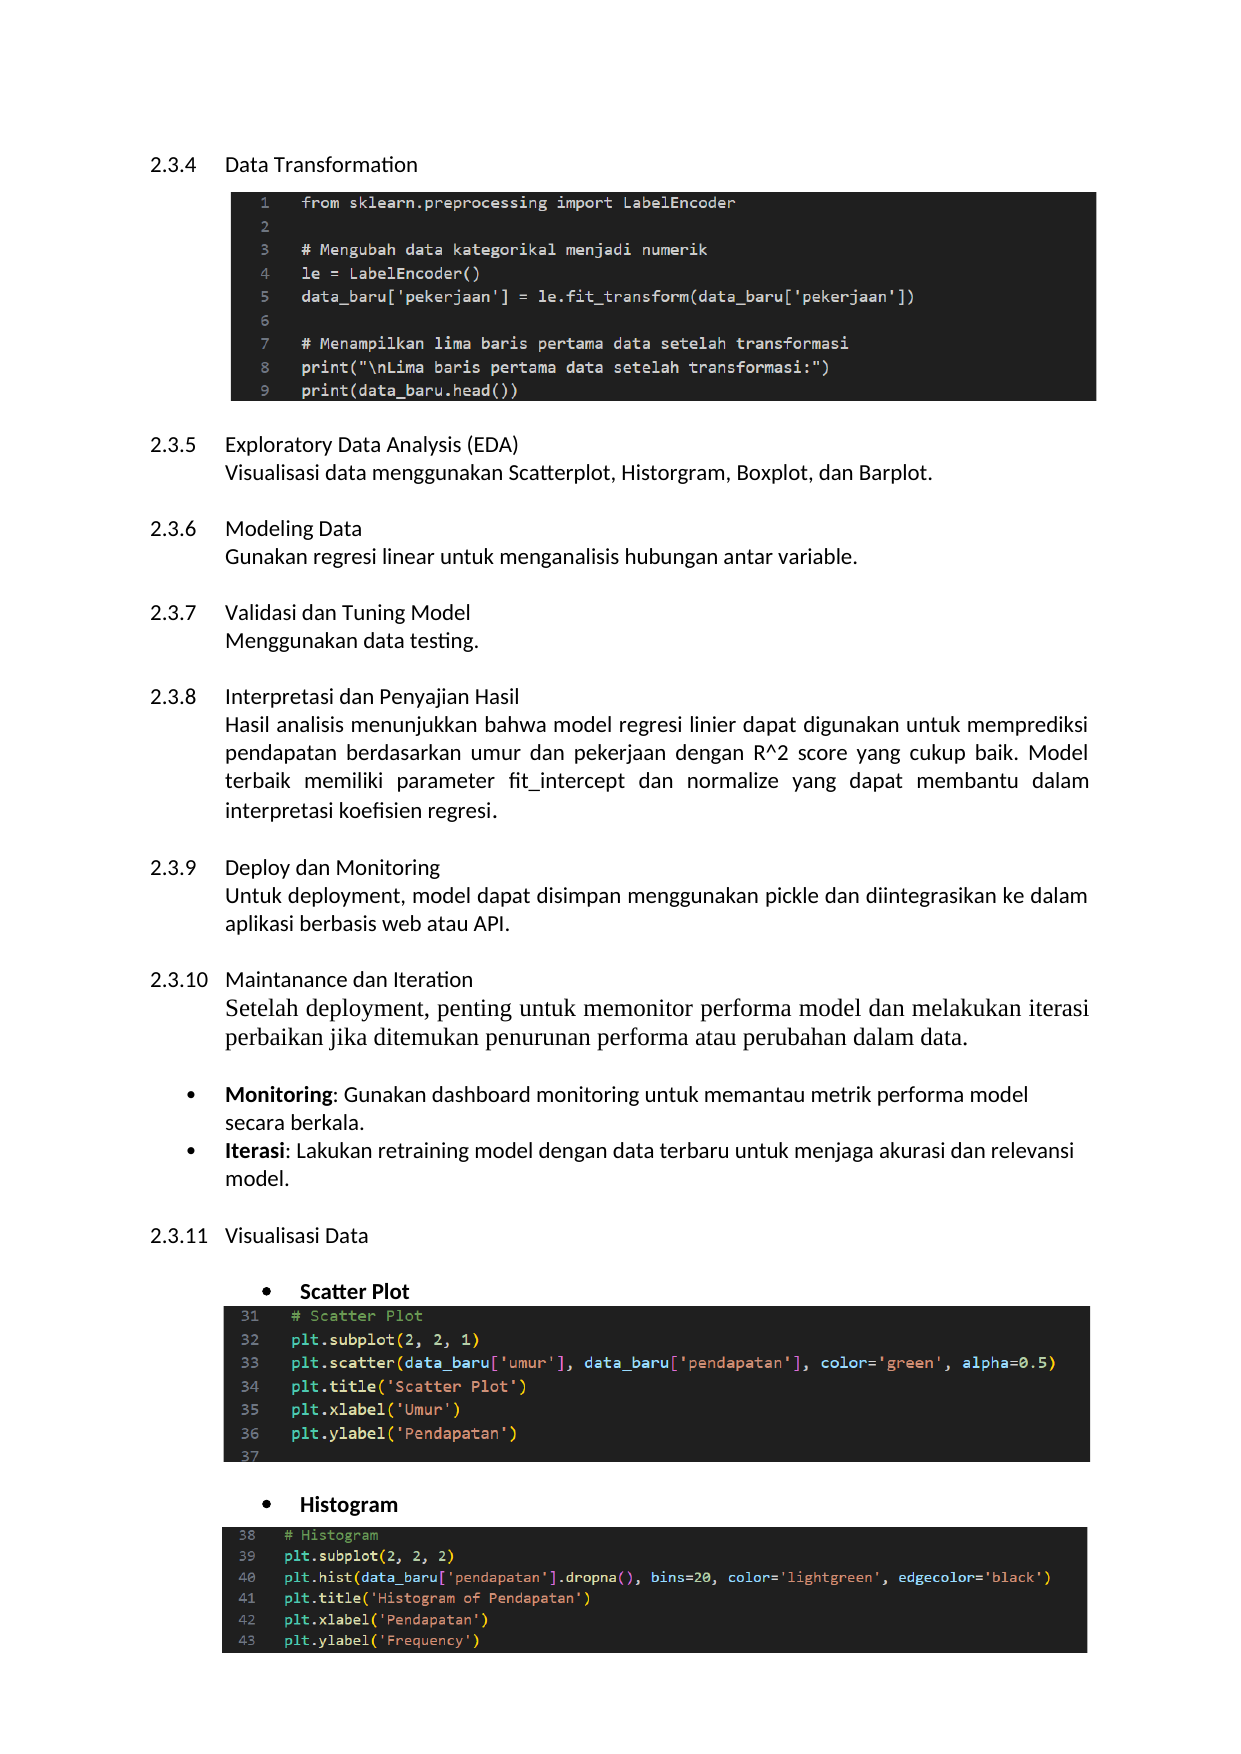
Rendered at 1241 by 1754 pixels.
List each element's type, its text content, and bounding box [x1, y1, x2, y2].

list Validasi dan Tuning Model [150, 598, 1090, 626]
list Histogram [262, 1490, 1090, 1518]
list Monitoring: Gunakan dashboard monitoring untuk memantau metrik performa model secara berkala. [187, 1080, 1090, 1136]
text Untuk deployment, model dapat disimpan menggunakan pickle dan diintegrasikan ke dalam aplikasi berbasis web atau API. [225, 881, 1090, 937]
picture [230, 192, 1097, 401]
list Modeling Data [150, 514, 1090, 542]
list Exploratory Data Analysis (EDA) [150, 430, 1090, 458]
text Setelah deployment, penting untuk memonitor performa model dan melakukan iterasi perbaikan jika ditemukan penurunan performa atau perubahan dalam data. [225, 993, 1090, 1051]
text Visualisasi data menggunakan Scatterplot, Historgram, Boxplot, dan Barplot. [225, 458, 1090, 486]
list Deploy dan Monitoring [150, 853, 1090, 881]
picture [223, 1306, 1091, 1462]
text Gunakan regresi linear untuk menganalisis hubungan antar variable. [225, 542, 1090, 570]
list Visualisasi Data [150, 1221, 1090, 1249]
list Maintanance dan Iteration [150, 965, 1090, 993]
list Iterasi: Lakukan retraining model dengan data terbaru untuk menjaga akurasi dan relevansi model. [187, 1136, 1090, 1192]
list Interpretasi dan Penyajian Hasil [150, 682, 1090, 710]
text Menggunakan data testing. [225, 626, 1090, 654]
list Data Transformation [150, 150, 1090, 178]
picture [222, 1527, 1088, 1653]
text Hasil analisis menunjukkan bahwa model regresi linier dapat digunakan untuk memprediksi pendapatan berdasarkan umur dan pekerjaan dengan R^2 score yang cukup baik. Model terbaik memiliki parameter fit_intercept dan normalize yang dapat membantu dalam interpretasi koefisien regresi. [225, 710, 1090, 825]
list Scatter Plot [262, 1277, 1090, 1305]
